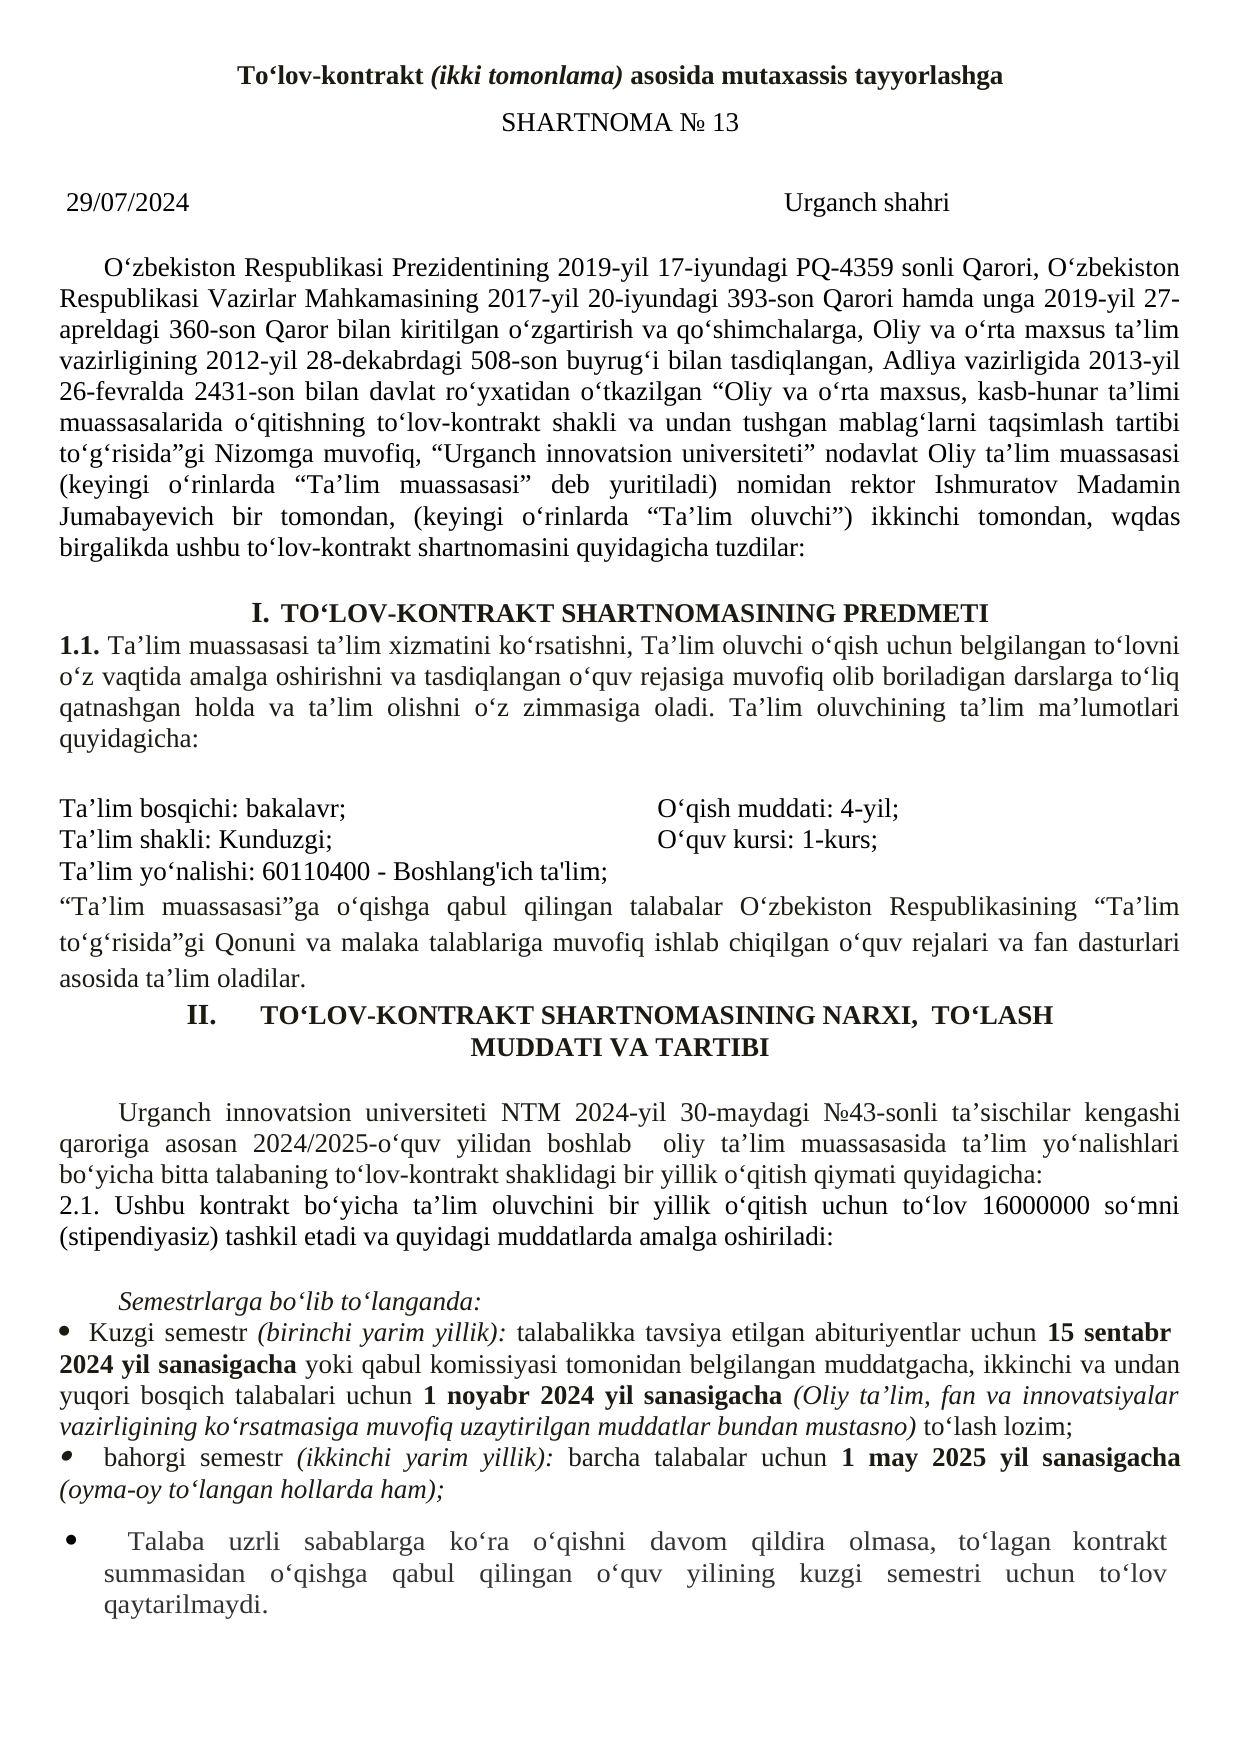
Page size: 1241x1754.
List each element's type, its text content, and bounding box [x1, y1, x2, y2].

list MUDDATI VA TARTIBI [59, 1031, 1181, 1062]
text 29/07/2024 Urganch shahri [59, 186, 1181, 217]
text SHARTNOMA № 13 [59, 106, 1181, 137]
text Oʻzbekiston Respublikasi Prezidentining 2019-yil 17-iyundagi PQ-4359 sonli Qarori, O‘zbekiston Respublikasi Vazirlar Mahkamasining 2017-yil 20-iyundagi 393-son Qarori hamda unga 2019-yil 27- apreldagi 360-son Qaror bilan kiritilgan o‘zgartirish va qo‘shimchalarga, Oliy va o‘rta maxsus ta’lim vazirligining 2012-yil 28-dekabrdagi 508-son buyrug‘i bilan tasdiqlangan, Adliya vazirligida 2013-yil 26-fevralda 2431-son bilan davlat ro‘yxatidan o‘tkazilgan “Oliy va o‘rta maxsus, kasb-hunar ta’limi muassasalarida o‘qitishning to‘lov-kontrakt shakli va undan tushgan mablag‘larni taqsimlash tartibi to‘g‘risida”gi Nizomga muvofiq, “Urganch innovatsion universiteti” nodavlat Oliy ta’lim muassasasi (keyingi oʻrinlarda “Ta’lim muassasasi” deb yuritiladi) nomidan rektor Ishmuratov Madamin Jumabayevich bir tomondan, (keyingi o‘rinlarda “Ta’lim oluvchi”) ikkinchi tomondan, wqdas birgalikda ushbu to‘lov-kontrakt shartnomasini quyidagicha tuzdilar: [59, 251, 1181, 562]
text 2.1. Ushbu kontrakt bo‘yicha ta’lim oluvchini bir yillik o‘qitish uchun to‘lov 16000000 soʻmni (stipendiyasiz) tashkil etadi va quyidagi muddatlarda amalga oshiriladi: [59, 1189, 1181, 1251]
text O‘quv kursi: 1-kurs; [657, 823, 1181, 854]
text O‘qish muddati: 4-yil; [657, 792, 1181, 823]
list bahorgi semestr (ikkinchi yarim yillik): barcha talabalar uchun 1 may 2025 yil sanasigacha (oyma-oy to‘langan hollarda ham); [59, 1441, 1181, 1504]
text Ta’lim yo‘nalishi: 60110400 - Boshlang'ich ta'lim; [59, 854, 1181, 886]
list Talaba uzrli sabablarga koʻra oʻqishni davom qildira olmasa, toʻlagan kontrakt summasidan oʻqishga qabul qilingan oʻquv yilining kuzgi semestri uchun toʻlov qaytarilmaydi. [66, 1525, 1168, 1619]
list TO‘LOV-KONTRAKT SHARTNOMASINING NARXI, TO‘LASH [59, 997, 1181, 1031]
text Ta’lim bosqichi: bakalavr; Ta’lim shakli: Kunduzgi; [59, 792, 583, 854]
text Semestrlarga bo‘lib to‘langanda: [59, 1285, 1181, 1316]
text To‘lov-kontrakt (ikki tomonlama) asosida mutaxassis tayyorlashga [59, 59, 1181, 90]
list Kuzgi semestr (birinchi yarim yillik): talabalikka tavsiya etilgan abituriyentlar uchun 15 sentabr 2024 yil sanasigacha yoki qabul komissiyasi tomonidan belgilangan muddatgacha, ikkinchi va undan yuqori bosqich talabalari uchun 1 noyabr 2024 yil sanasigacha (Oliy ta’lim, fan va innovatsiyalar vazirligining koʻrsatmasiga muvofiq uzaytirilgan muddatlar bundan mustasno) to‘lash lozim; [59, 1316, 1181, 1441]
text “Ta’lim muassasasi”ga o‘qishga qabul qilingan talabalar O‘zbekiston Respublikasining “Ta’lim to‘g‘risida”gi Qonuni va malaka talablariga muvofiq ishlab chiqilgan o‘quv rejalari va fan dasturlari asosida ta’lim oladilar. [59, 890, 1181, 993]
list TO‘LOV-KONTRAKT SHARTNOMASINING PREDMETI [59, 596, 1181, 629]
text 1.1. Ta’lim muassasasi ta’lim xizmatini ko‘rsatishni, Ta’lim oluvchi o‘qish uchun belgilangan to‘lovni o‘z vaqtida amalga oshirishni va tasdiqlangan o‘quv rejasiga muvofiq olib boriladigan darslarga to‘liq qatnashgan holda va ta’lim olishni o‘z zimmasiga oladi. Ta’lim oluvchining ta’lim ma’lumotlari quyidagicha: [59, 629, 1181, 754]
text Urganch innovatsion universiteti NTM 2024-yil 30-maydagi №43-sonli ta’sischilar kengashi qaroriga asosan 2024/2025-oʻquv yilidan boshlab oliy ta’lim muassasasida ta’lim yoʻnalishlari boʻyicha bitta talabaning toʻlov-kontrakt shaklidagi bir yillik oʻqitish qiymati quyidagicha: [59, 1096, 1181, 1189]
